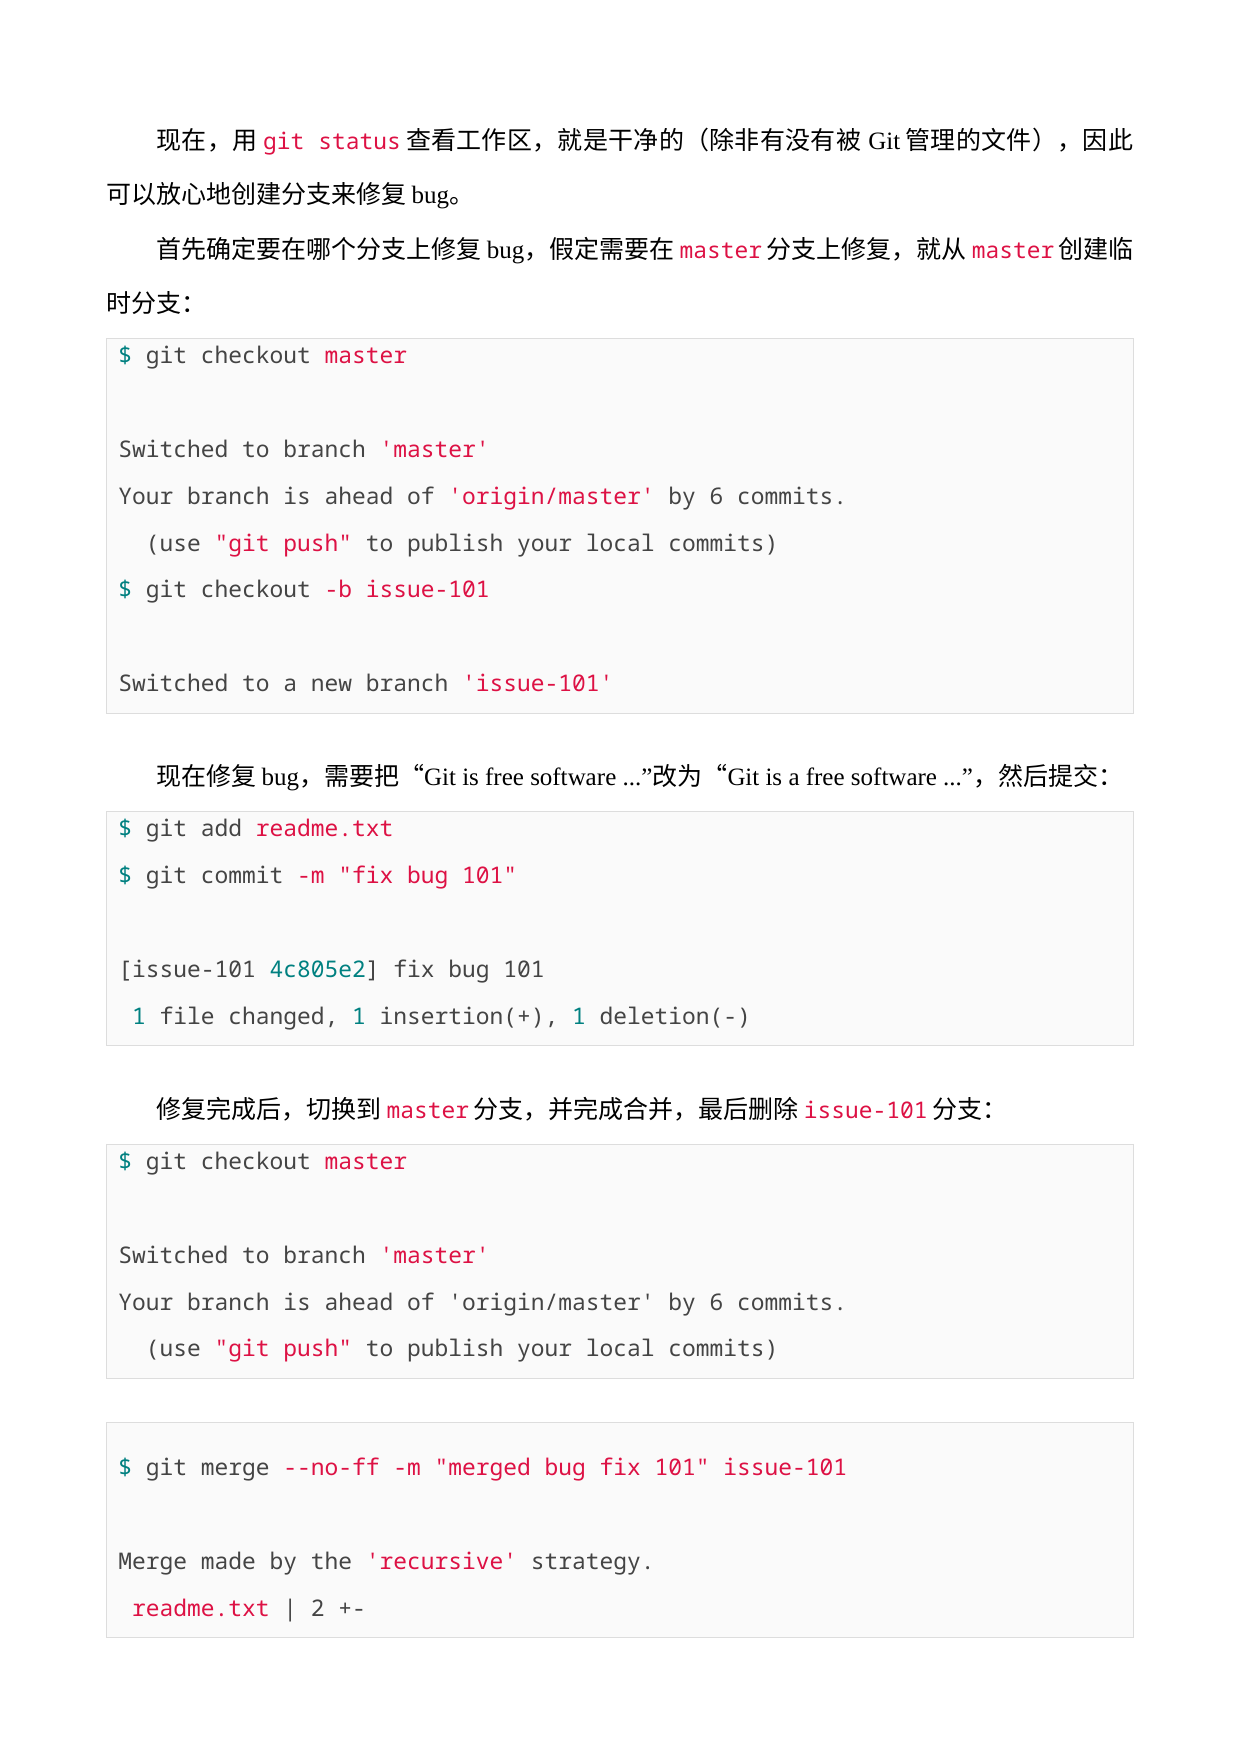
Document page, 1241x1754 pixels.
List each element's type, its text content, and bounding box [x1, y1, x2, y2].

text 现在，用git status查看工作区，就是干净的（除非有没有被Git管理的文件），因此可以放心地创建分支来修复bug。 [106, 121, 1134, 211]
table_header $ git add readme.txt $ git commit -m "fix bug 101" [issue-101 4c805e2] fix bug 101 1 file changed, 1 insertion(+), 1 deletion(-) [107, 812, 1133, 1045]
text 修复完成后，切换到master分支，并完成合并，最后删除issue-101分支： [106, 1089, 1134, 1126]
text 首先确定要在哪个分支上修复bug，假定需要在master分支上修复，就从master创建临时分支： [106, 229, 1134, 320]
table_header $ git checkout master Switched to branch 'master' Your branch is ahead of 'origin/master' by 6 commits. (use "git push" to publish your local commits) [107, 1145, 1133, 1378]
text 现在修复bug，需要把“Git is free software ...”改为“Git is a free software ...”，然后提交： [106, 757, 1134, 793]
table_header $ git checkout master Switched to branch 'master' Your branch is ahead of 'origin/master' by 6 commits. (use "git push" to publish your local commits) $ git checkout -b issue-101 Switched to a new branch 'issue-101' [107, 339, 1133, 713]
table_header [107, 1423, 1133, 1637]
